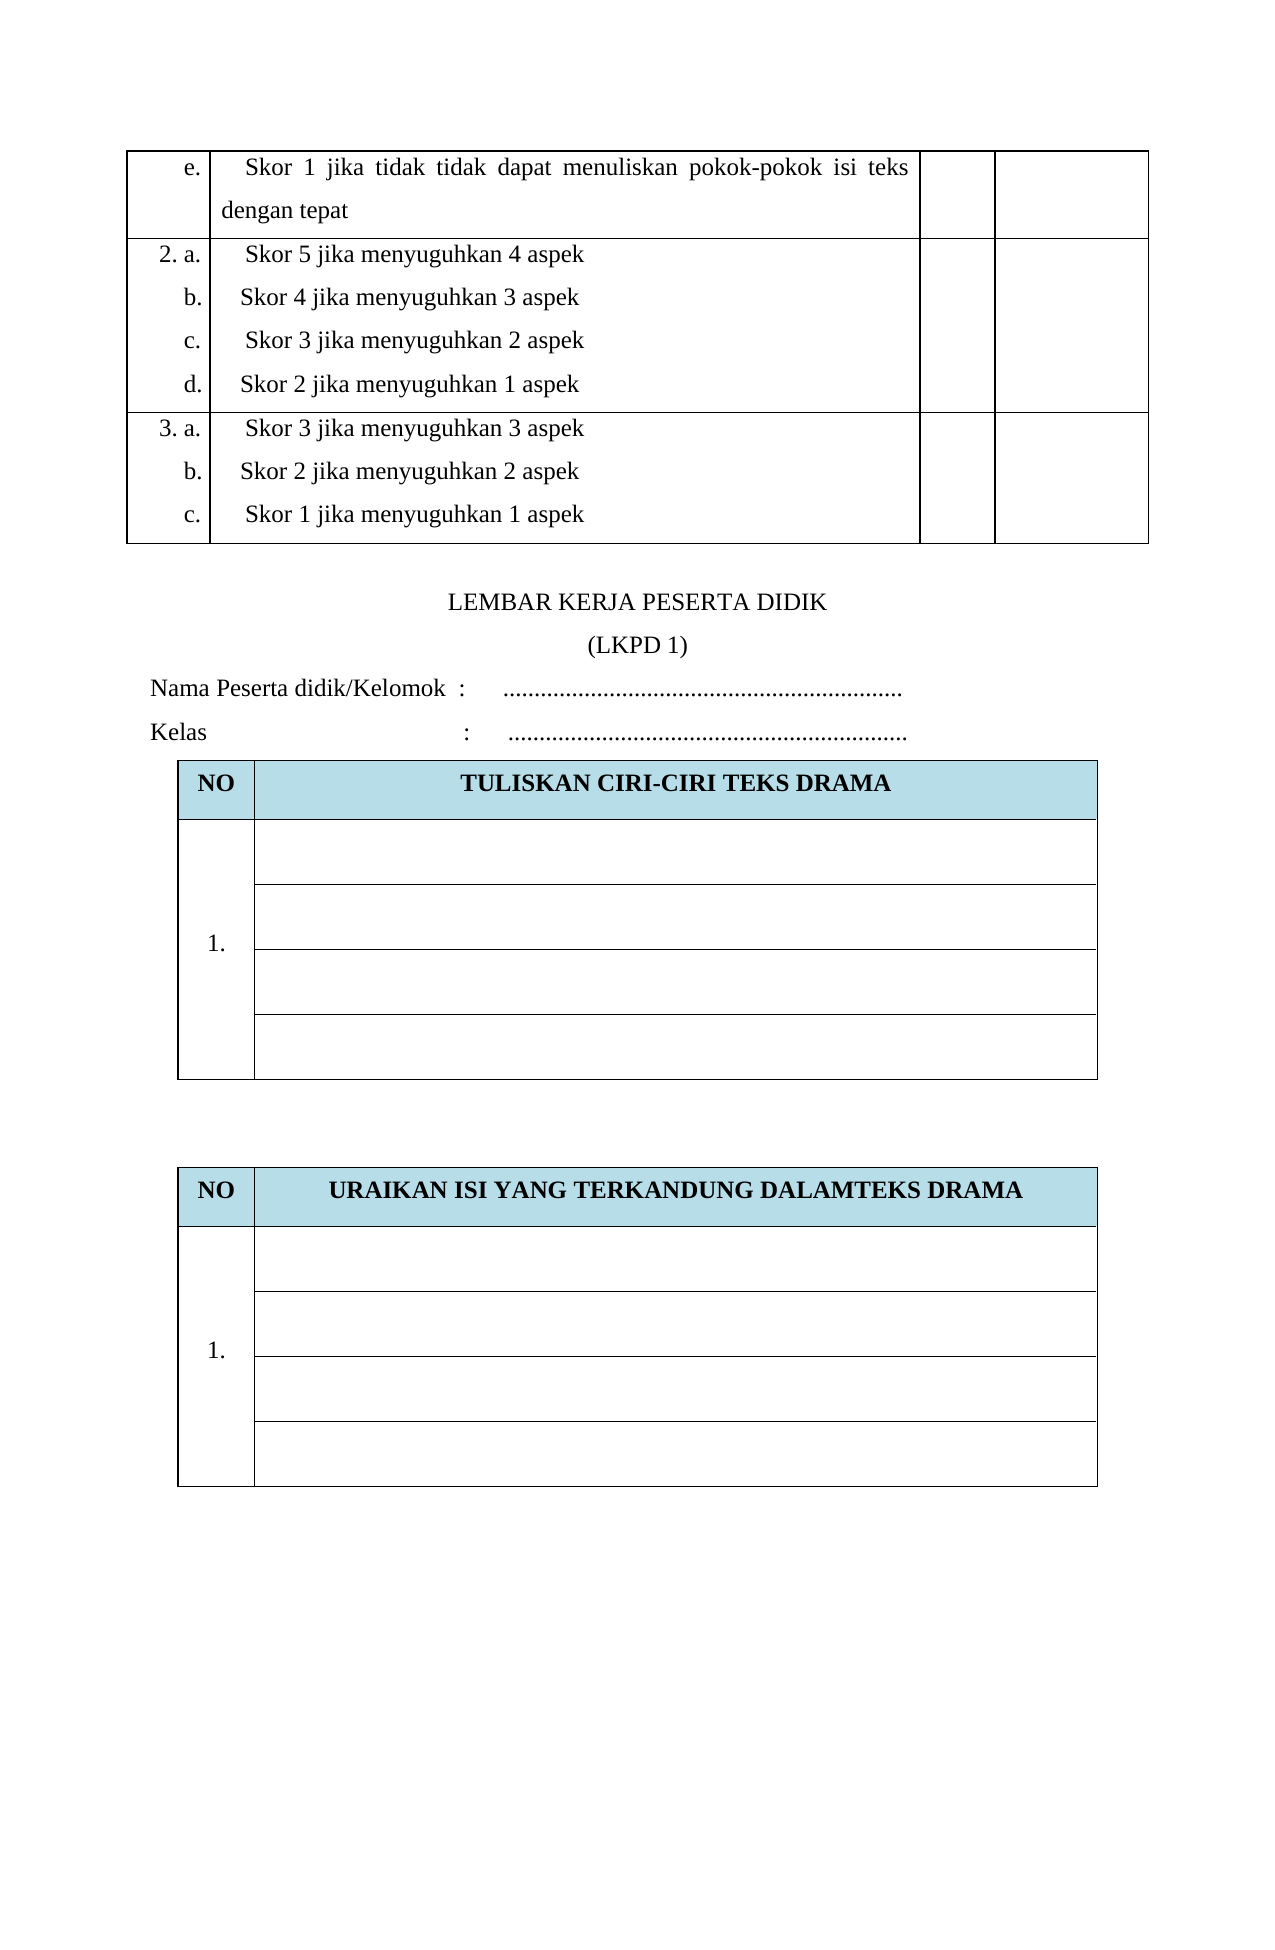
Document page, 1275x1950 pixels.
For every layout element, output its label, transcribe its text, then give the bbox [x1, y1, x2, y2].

text Nama Peserta didik/Kelomok : ................................................................ [150, 673, 1125, 702]
text LEMBAR KERJA PESERTA DIDIK [150, 587, 1125, 616]
table_header URAIKAN ISI YANG TERKANDUNG DALAMTEKS DRAMA [255, 1168, 1097, 1226]
table_cell [255, 1014, 1097, 1079]
table_cell [255, 819, 1097, 884]
table_cell a. Skor 3 jika menyuguhkan 3 aspek b. Skor 2 jika menyuguhkan 2 aspek c. Skor 1 jika menyuguhkan 1 aspek [211, 413, 919, 542]
table_cell [996, 152, 1148, 238]
table_cell [255, 884, 1097, 949]
table_cell 1. [128, 152, 209, 238]
table_cell [255, 1291, 1097, 1356]
table_header NO [179, 761, 254, 819]
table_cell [211, 152, 919, 238]
table_cell [255, 1421, 1097, 1486]
table_cell [255, 949, 1097, 1014]
table_cell a. Skor 5 jika menyuguhkan 4 aspek b. Skor 4 jika menyuguhkan 3 aspek c. Skor 3 jika menyuguhkan 2 aspek d. Skor 2 jika menyuguhkan 1 aspek [211, 239, 919, 412]
text (LKPD 1) [150, 630, 1125, 659]
table_cell [255, 1226, 1097, 1291]
table_header NO [179, 1168, 254, 1226]
table_header TULISKAN CIRI-CIRI TEKS DRAMA [255, 761, 1097, 819]
table_cell [921, 413, 994, 542]
table_cell [921, 152, 994, 238]
text Kelas : ................................................................ [150, 717, 1125, 745]
table_cell 1. [179, 820, 254, 1079]
table_cell 3. [128, 413, 209, 542]
table_cell [996, 413, 1148, 542]
table_cell 2. [128, 239, 209, 412]
table_cell 1. [179, 1227, 254, 1486]
table_cell [255, 1356, 1097, 1421]
table_cell [996, 239, 1148, 412]
table_cell [921, 239, 994, 412]
